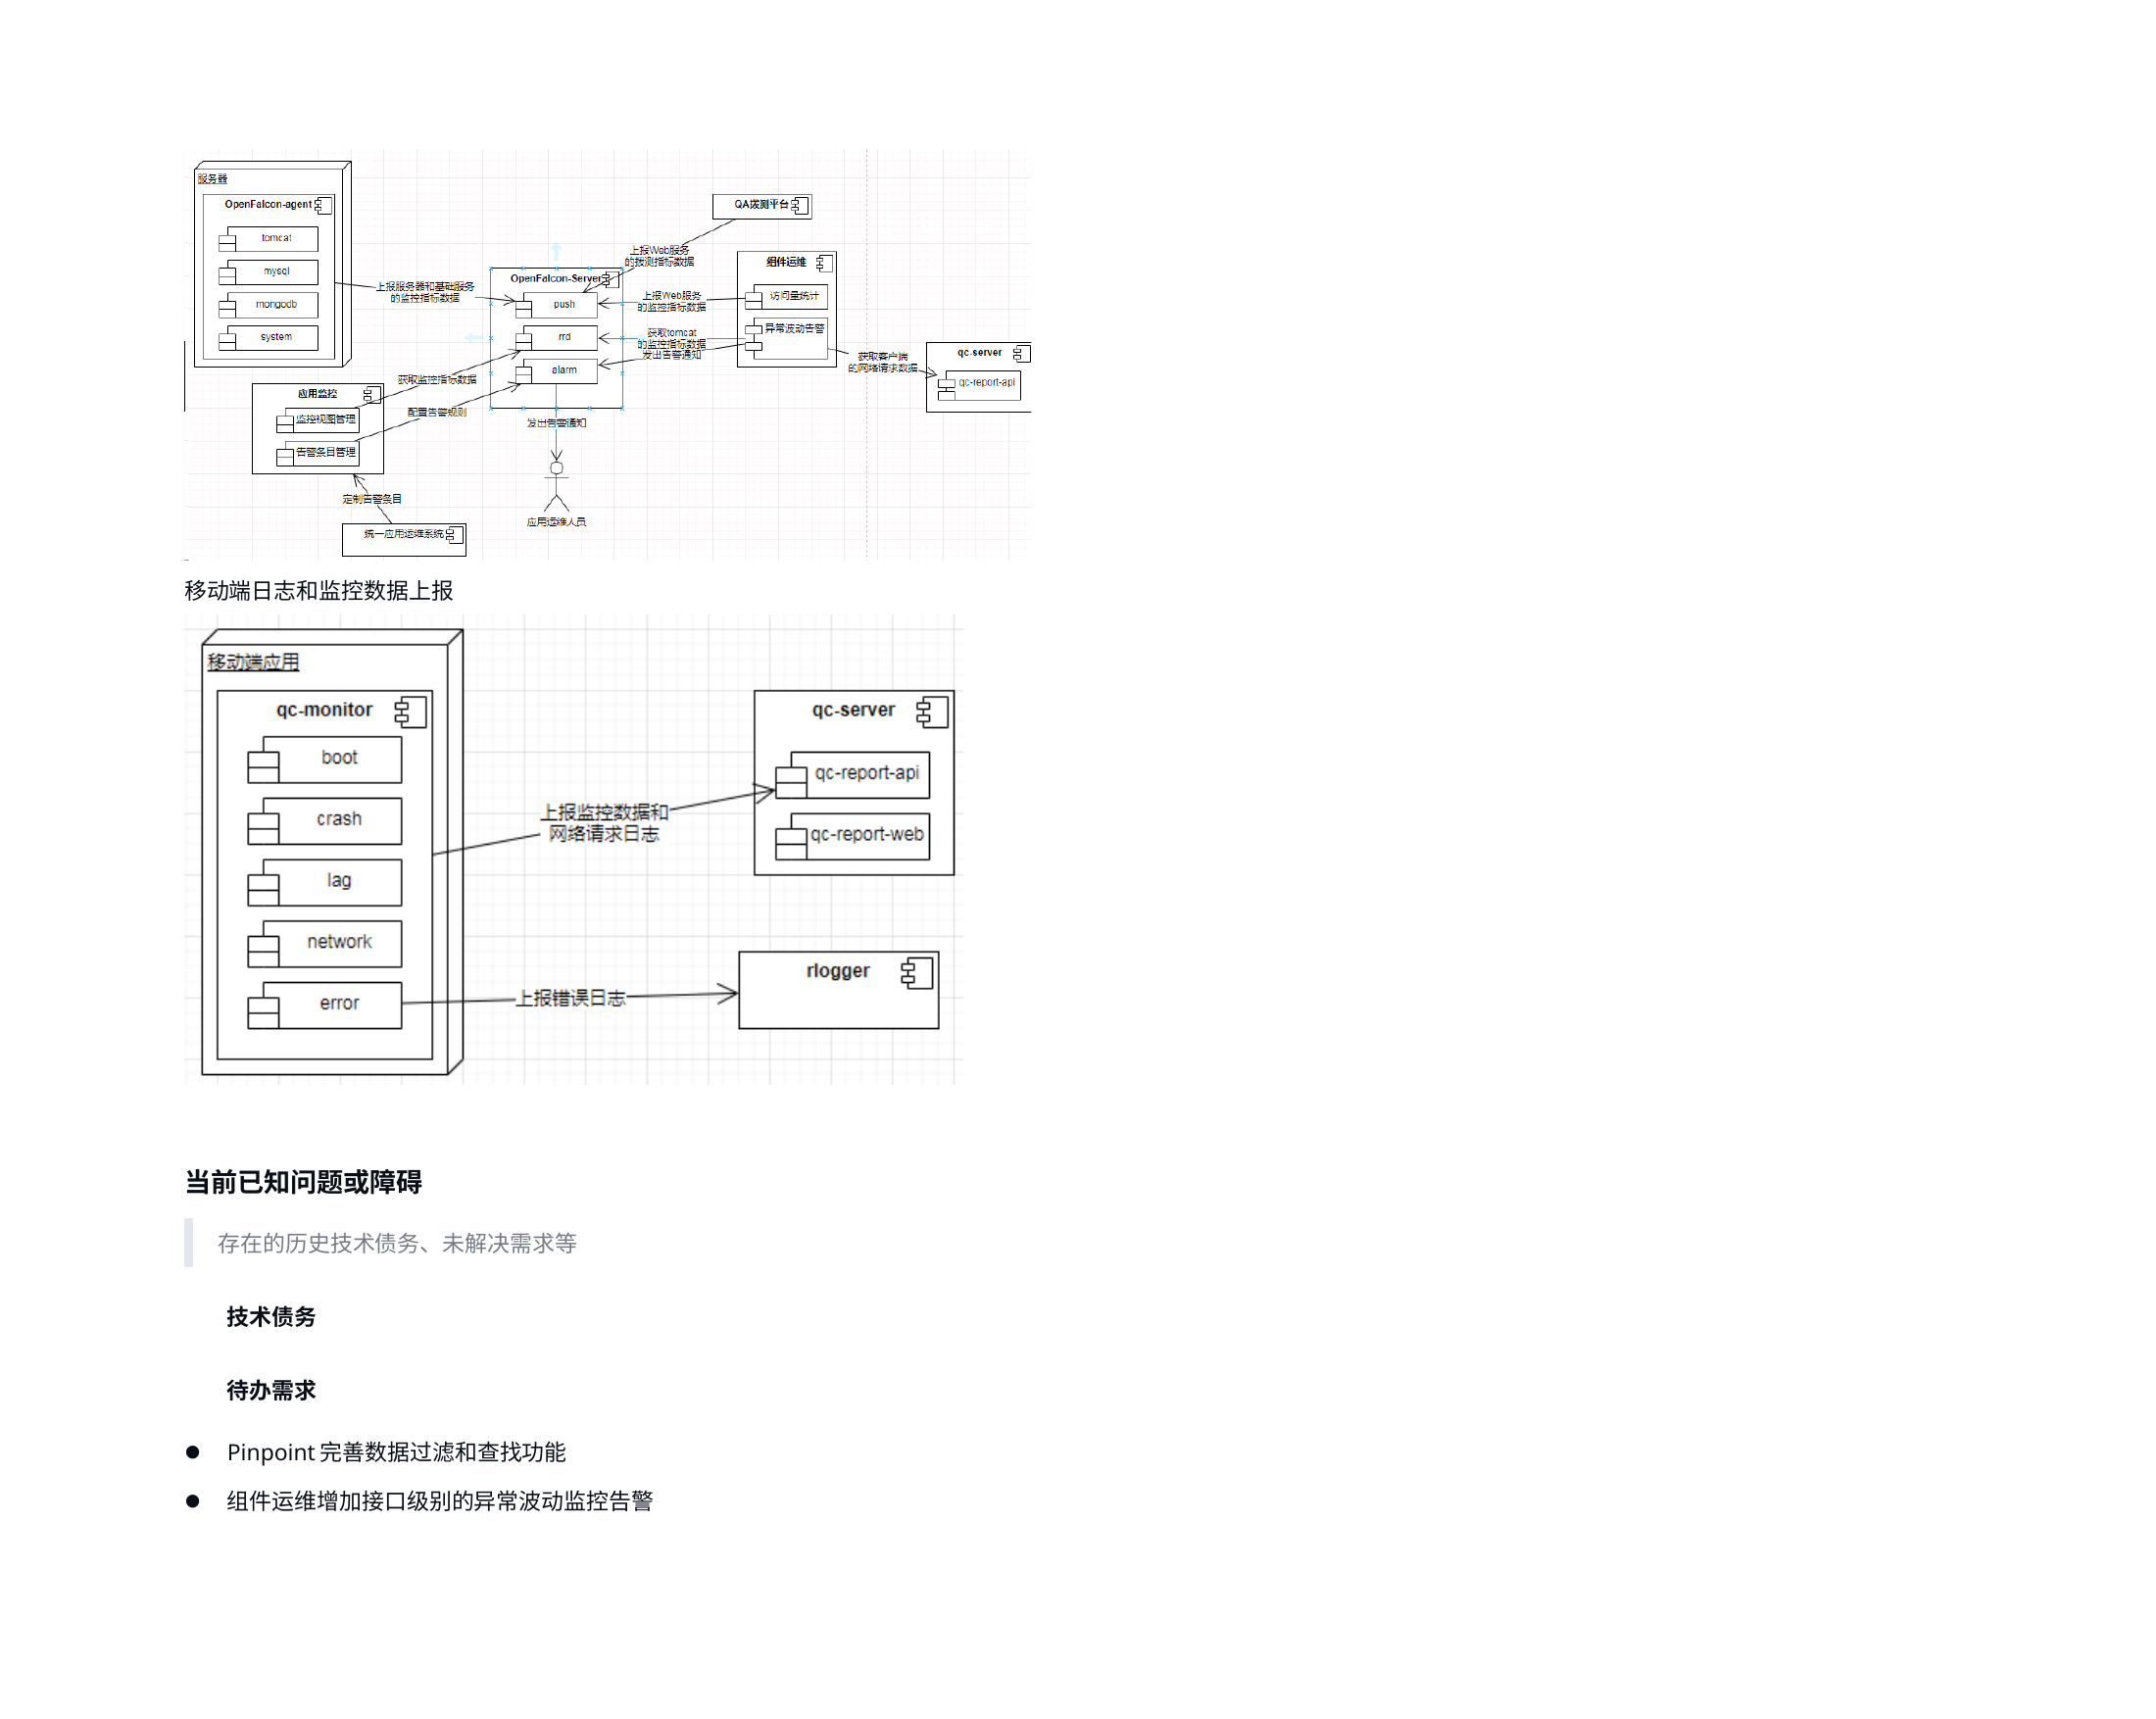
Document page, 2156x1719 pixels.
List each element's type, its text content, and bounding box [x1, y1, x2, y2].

text 存在的历史技术债务、未解决需求等 [193, 1218, 1031, 1267]
subtitle 待办需求 [227, 1365, 1031, 1414]
subtitle 当前已知问题或障碍 [184, 1156, 1031, 1205]
subtitle 技术债务 [227, 1292, 1031, 1341]
list 组件运维增加接口级别的异常波动监控告警 [184, 1475, 1031, 1524]
picture [183, 149, 1032, 561]
text 移动端日志和监控数据上报 [184, 565, 1031, 614]
list Pinpoint完善数据过滤和查找功能 [184, 1426, 1031, 1475]
picture [183, 614, 964, 1085]
